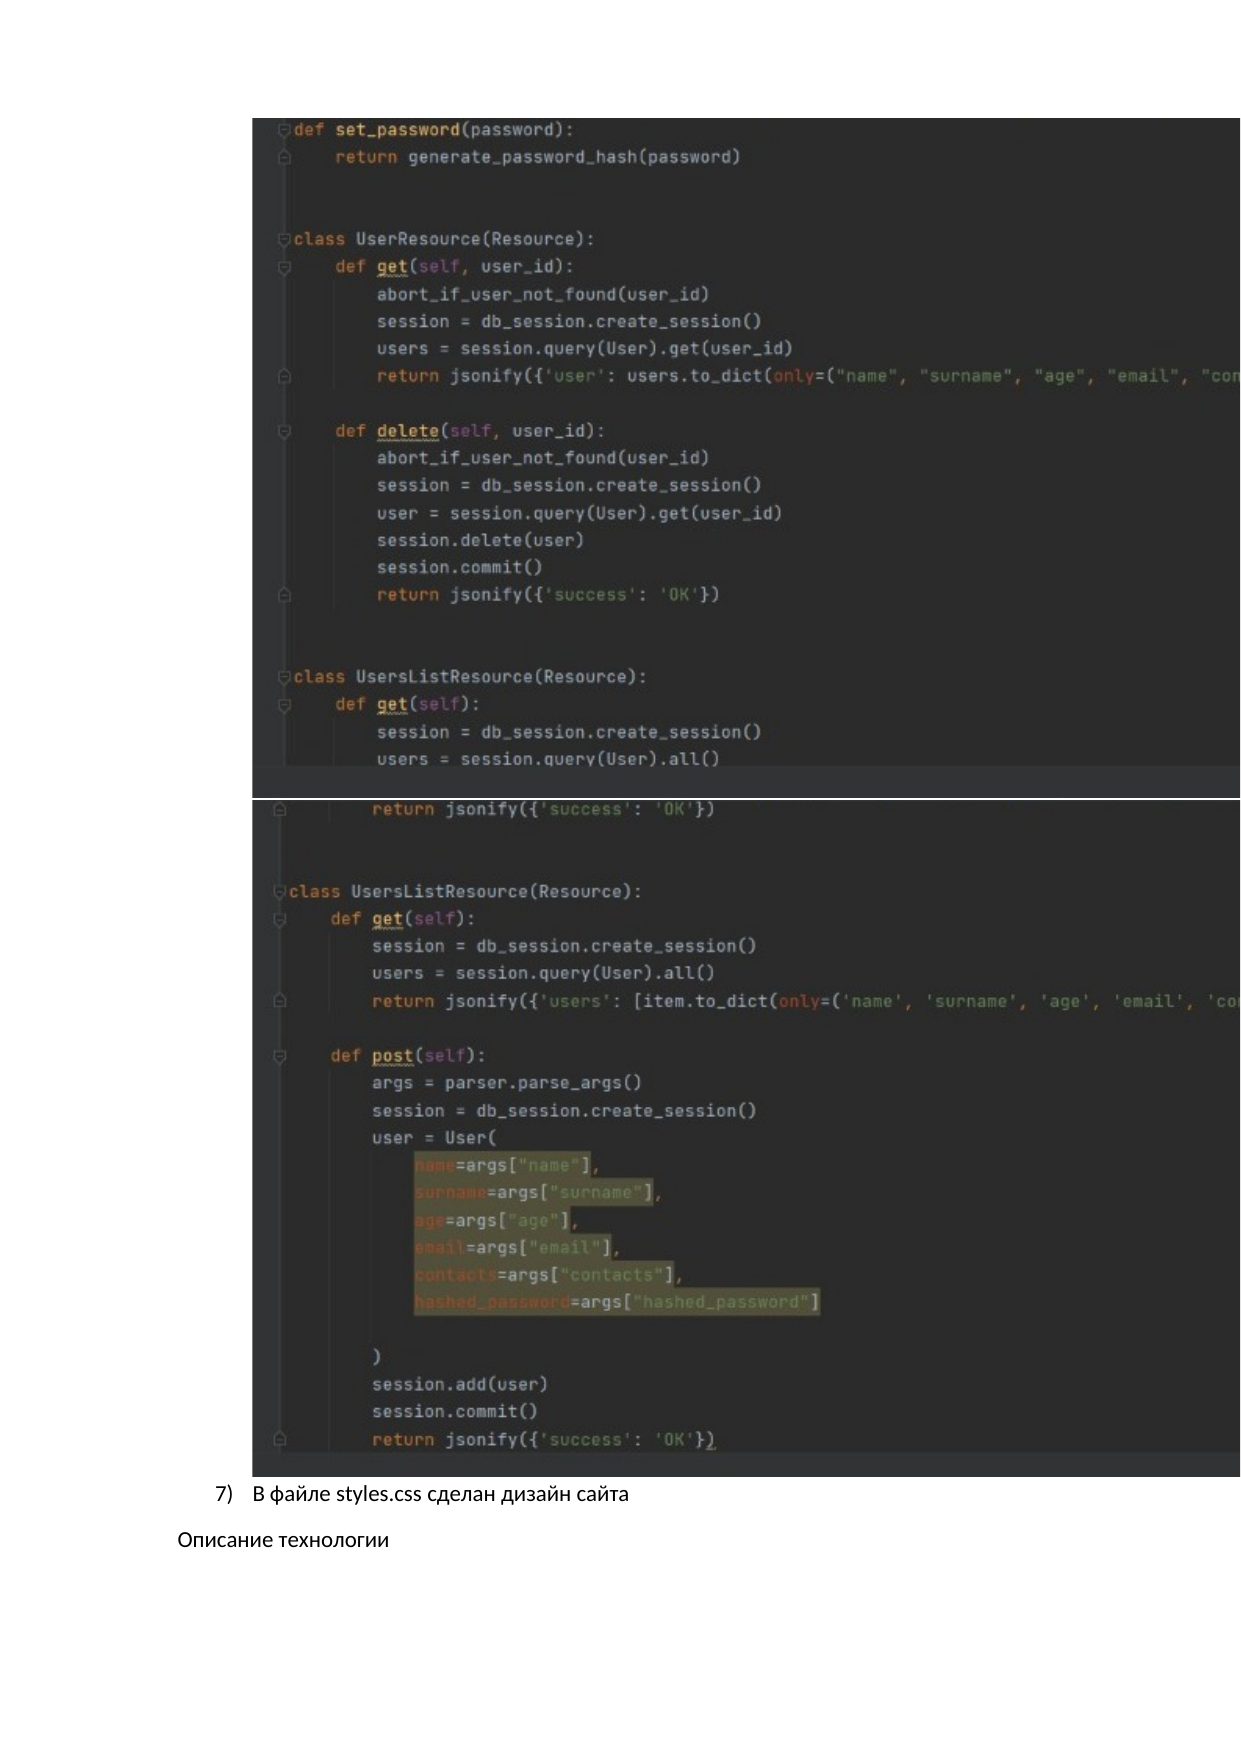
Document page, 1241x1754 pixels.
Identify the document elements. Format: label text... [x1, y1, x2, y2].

text Описание технологии [177, 1526, 1152, 1554]
picture [252, 118, 1241, 798]
picture [252, 800, 1241, 1477]
list В файле styles.css сделан дизайн сайта [215, 1479, 1152, 1507]
